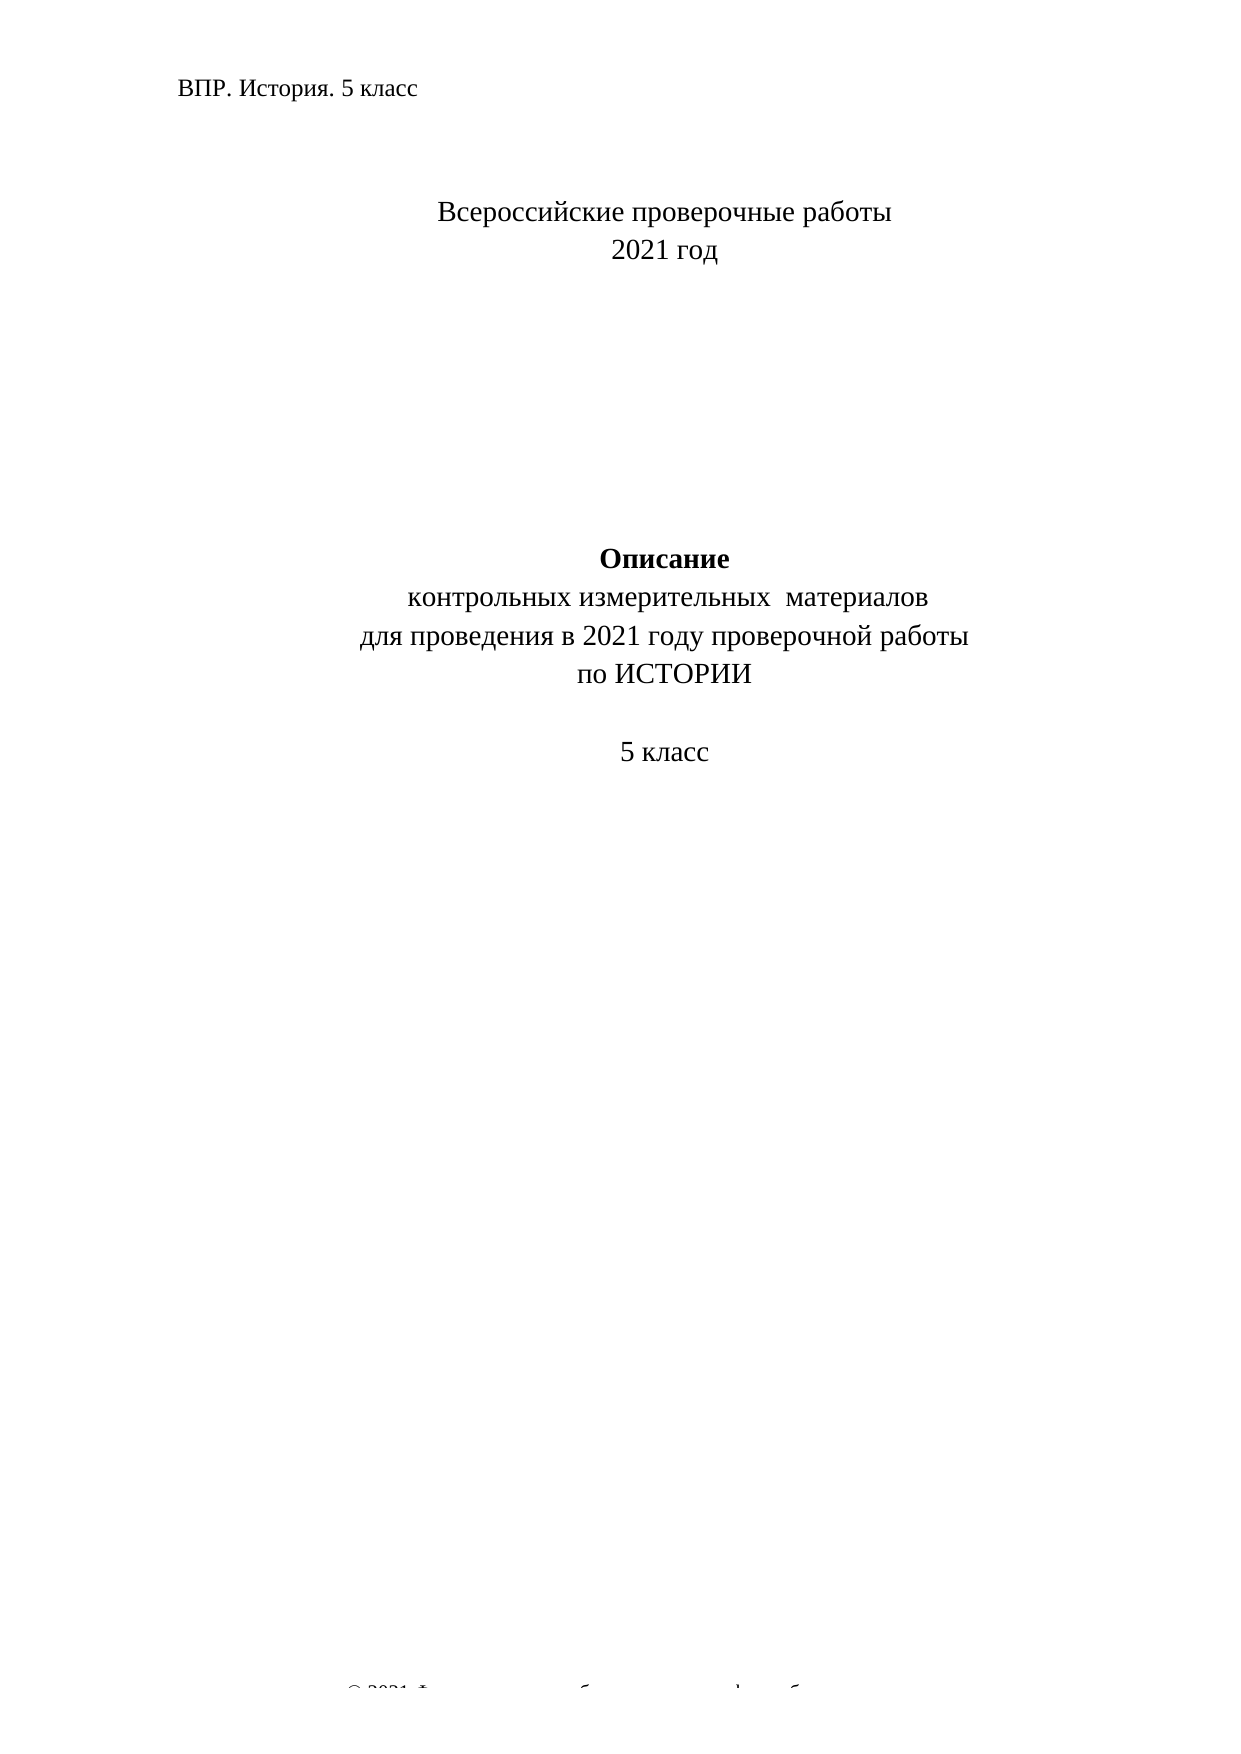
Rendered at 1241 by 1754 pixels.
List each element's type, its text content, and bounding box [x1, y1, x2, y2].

text Всероссийские проверочные работы [299, 194, 1030, 227]
text 5 класс [299, 734, 1030, 767]
text по ИСТОРИИ [299, 657, 1030, 690]
subtitle Описание [599, 541, 1217, 575]
text контрольных измерительных материалов для проведения в 2021 году проверочной работы [360, 579, 969, 652]
text 2021 год [299, 232, 1030, 266]
